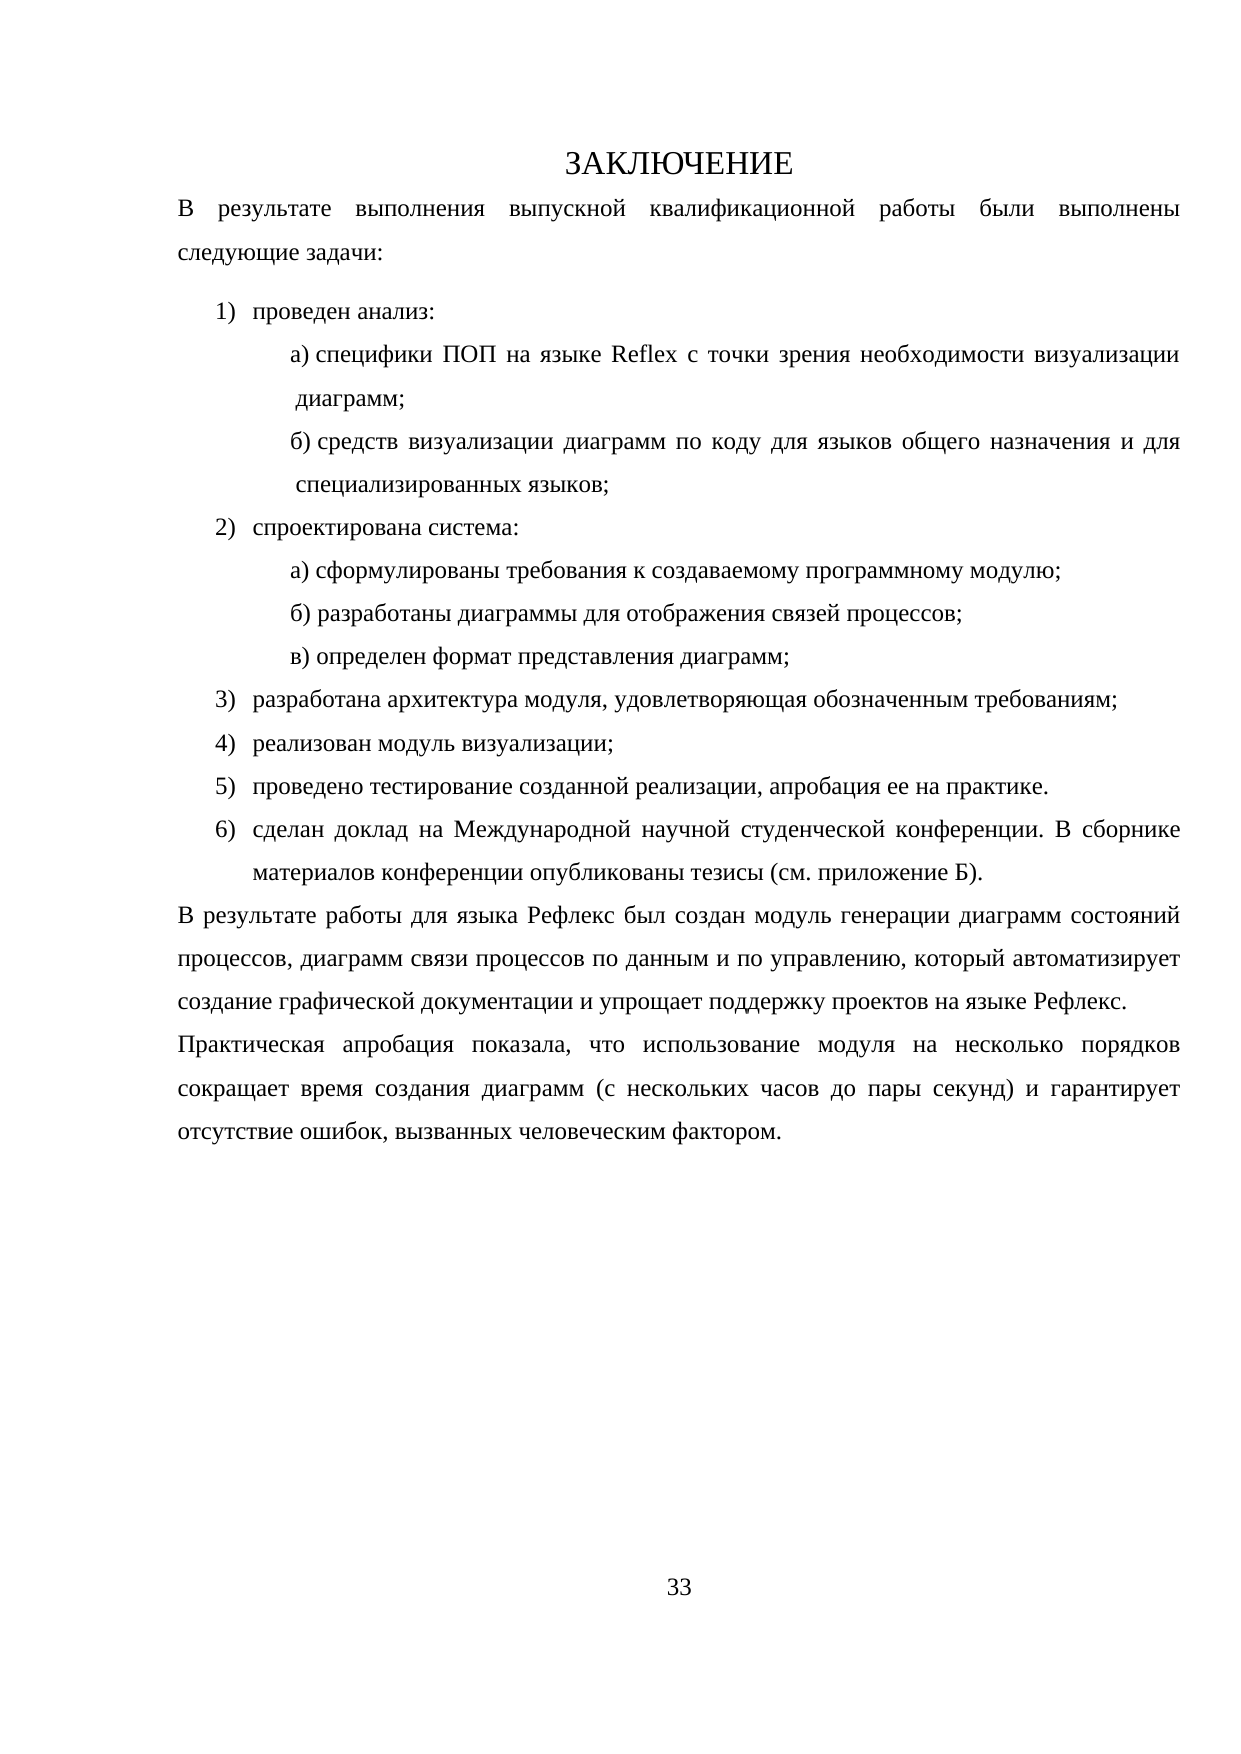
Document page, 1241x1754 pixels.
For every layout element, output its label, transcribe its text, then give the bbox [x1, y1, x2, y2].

list Практическая апробация показала, что использование модуля на несколько порядков сокращает время создания диаграмм (с нескольких часов до пары секунд) и гарантирует отсутствие ошибок, вызванных человеческим фактором. [177, 1029, 1181, 1144]
list сформулированы требования к создаваемому программному модулю; [290, 555, 1181, 584]
list разработаны диаграммы для отображения связей процессов; [290, 598, 1181, 627]
list реализован модуль визуализации; [215, 728, 1181, 756]
list проведено тестирование созданной реализации, апробация ее на практике. [215, 771, 1181, 799]
list В результате работы для языка Рефлекс был создан модуль генерации диаграмм состояний процессов, диаграмм связи процессов по данным и по управлению, который автоматизирует создание графической документации и упрощает поддержку проектов на языке Рефлекс. [177, 900, 1181, 1015]
list определен формат представления диаграмм; [290, 641, 1181, 670]
list разработана архитектура модуля, удовлетворяющая обозначенным требованиям; [215, 684, 1181, 713]
list средств визуализации диаграмм по коду для языков общего назначения и для специализированных языков; [290, 426, 1181, 498]
list сделан доклад на Международной научной студенческой конференции. В сборнике материалов конференции опубликованы тезисы (см. приложение Б). [215, 814, 1181, 886]
list проведен анализ: [215, 296, 1181, 325]
list специфики ПОП на языке Reflex с точки зрения необходимости визуализации диаграмм; [290, 339, 1181, 411]
list В результате выполнения выпускной квалификационной работы были выполнены следующие задачи: [177, 193, 1181, 265]
list спроектирована система: [215, 512, 1181, 541]
subtitle ЗАКЛЮЧЕНИЕ [177, 143, 1181, 181]
